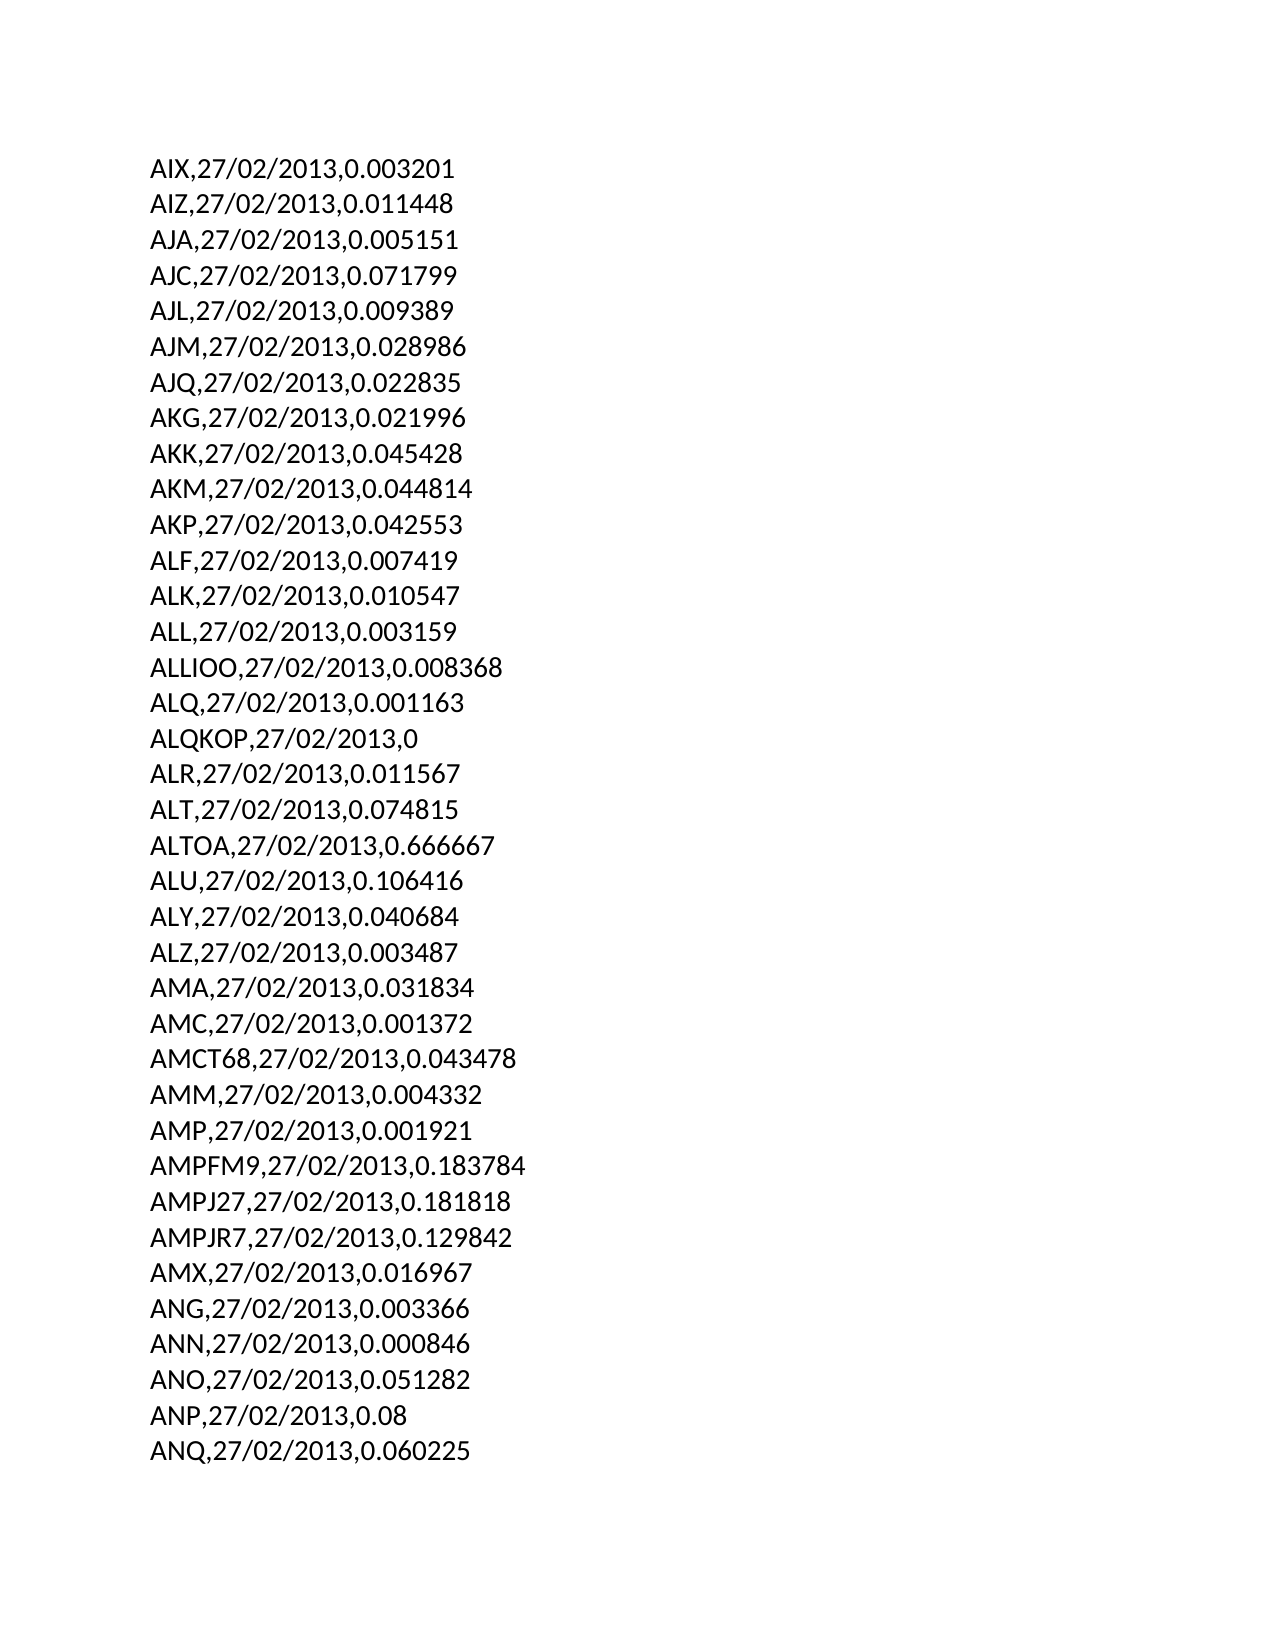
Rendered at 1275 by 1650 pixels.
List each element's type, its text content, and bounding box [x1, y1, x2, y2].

text ALU,27/02/2013,0.106416 [150, 862, 1125, 898]
text AIX,27/02/2013,0.003201 [150, 150, 1125, 186]
text AMPFM9,27/02/2013,0.183784 [150, 1147, 1125, 1183]
text AMPJR7,27/02/2013,0.129842 [150, 1219, 1125, 1254]
text AKM,27/02/2013,0.044814 [150, 471, 1125, 506]
text ALR,27/02/2013,0.011567 [150, 756, 1125, 791]
text ALF,27/02/2013,0.007419 [150, 542, 1125, 577]
text AKG,27/02/2013,0.021996 [150, 399, 1125, 435]
text AIZ,27/02/2013,0.011448 [150, 186, 1125, 221]
text ALT,27/02/2013,0.074815 [150, 791, 1125, 827]
text ALTOA,27/02/2013,0.666667 [150, 827, 1125, 862]
text AMCT68,27/02/2013,0.043478 [150, 1041, 1125, 1076]
text ALQ,27/02/2013,0.001163 [150, 684, 1125, 720]
text AKP,27/02/2013,0.042553 [150, 506, 1125, 542]
text AJA,27/02/2013,0.005151 [150, 221, 1125, 257]
text ALY,27/02/2013,0.040684 [150, 898, 1125, 934]
text ANN,27/02/2013,0.000846 [150, 1326, 1125, 1361]
text ALK,27/02/2013,0.010547 [150, 577, 1125, 613]
text AJM,27/02/2013,0.028986 [150, 328, 1125, 364]
text ALQKOP,27/02/2013,0 [150, 720, 1125, 756]
text AJQ,27/02/2013,0.022835 [150, 364, 1125, 399]
text AMA,27/02/2013,0.031834 [150, 969, 1125, 1005]
text AKK,27/02/2013,0.045428 [150, 435, 1125, 471]
text ANP,27/02/2013,0.08 [150, 1397, 1125, 1432]
text ANQ,27/02/2013,0.060225 [150, 1432, 1125, 1468]
text AJL,27/02/2013,0.009389 [150, 292, 1125, 328]
text AJC,27/02/2013,0.071799 [150, 257, 1125, 292]
text AMX,27/02/2013,0.016967 [150, 1254, 1125, 1290]
text ANG,27/02/2013,0.003366 [150, 1290, 1125, 1326]
text AMP,27/02/2013,0.001921 [150, 1112, 1125, 1147]
text ANO,27/02/2013,0.051282 [150, 1361, 1125, 1397]
text ALL,27/02/2013,0.003159 [150, 613, 1125, 649]
text ALZ,27/02/2013,0.003487 [150, 934, 1125, 969]
text AMC,27/02/2013,0.001372 [150, 1005, 1125, 1041]
text AMPJ27,27/02/2013,0.181818 [150, 1183, 1125, 1219]
text ALLIOO,27/02/2013,0.008368 [150, 649, 1125, 684]
text AMM,27/02/2013,0.004332 [150, 1076, 1125, 1112]
